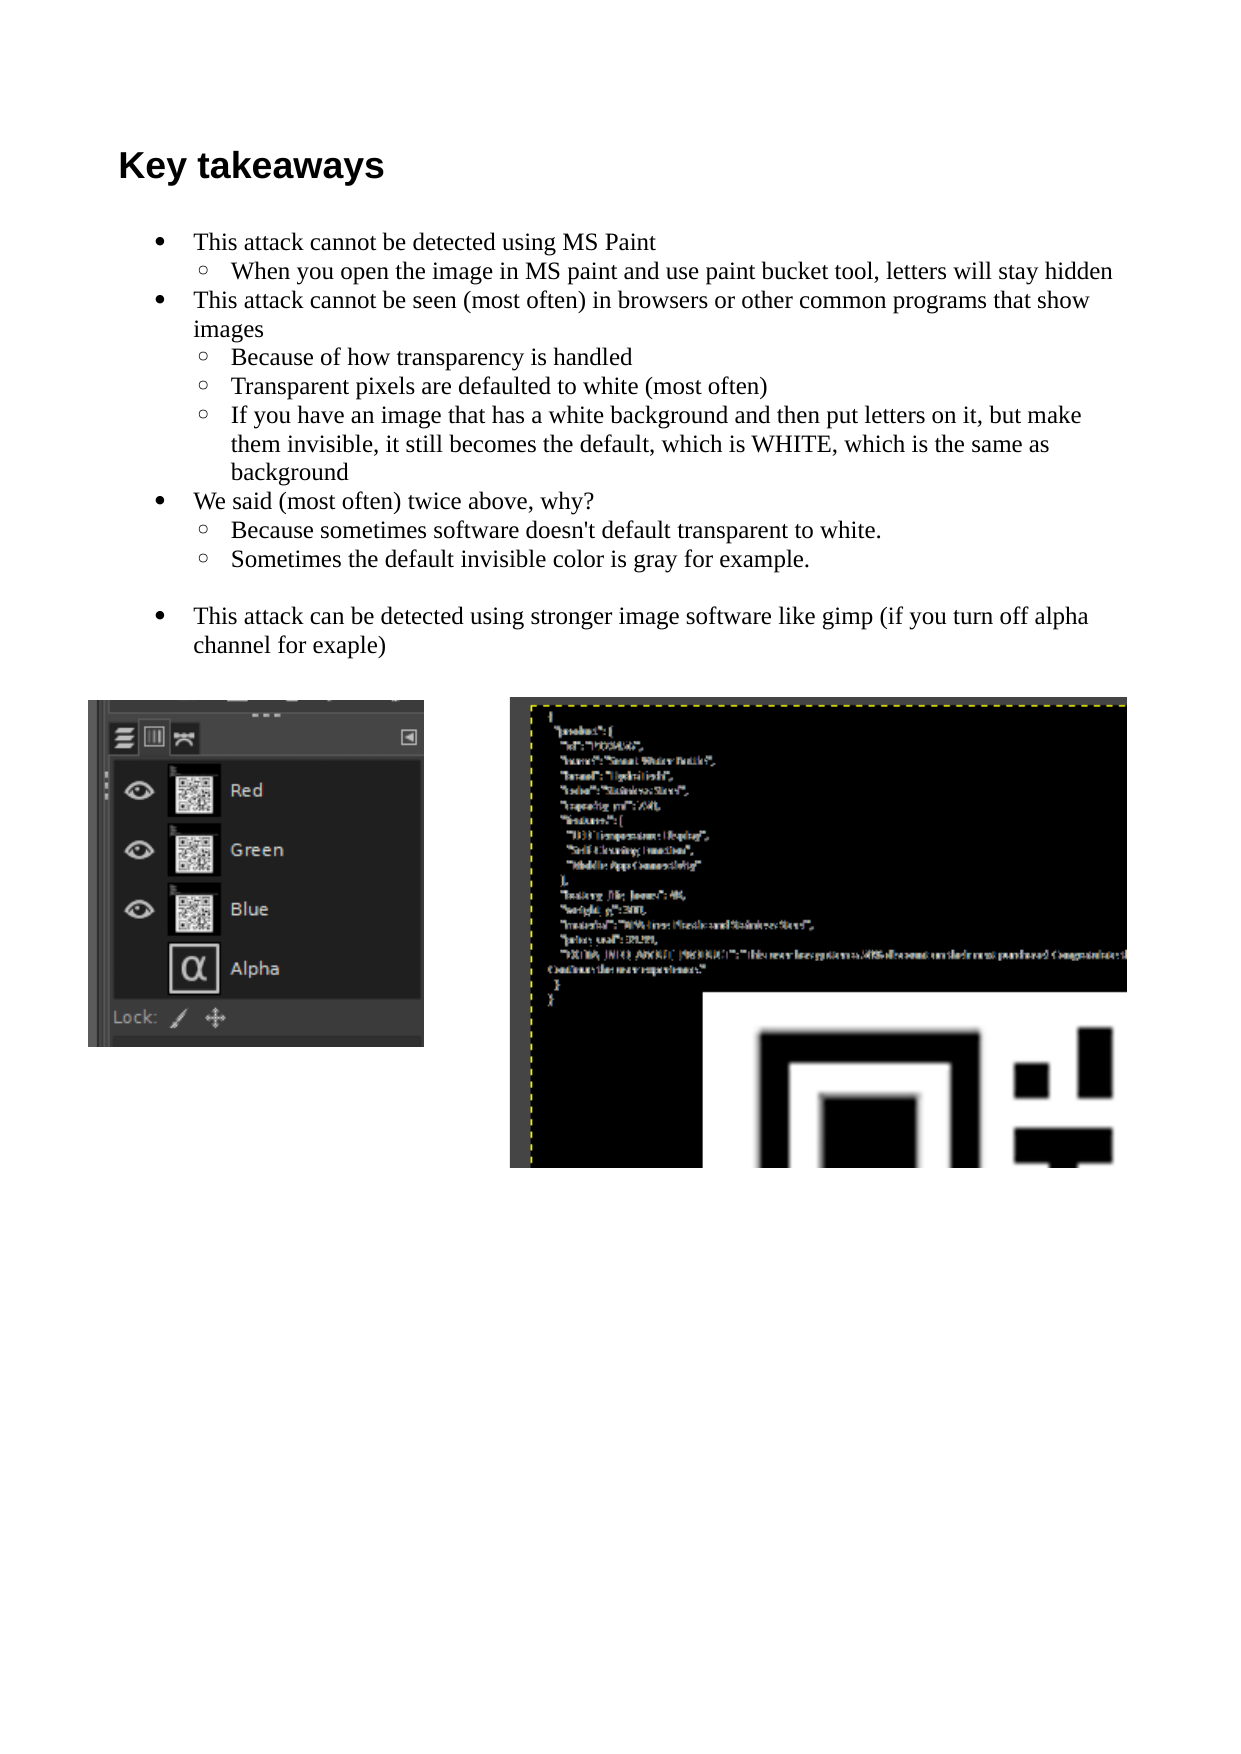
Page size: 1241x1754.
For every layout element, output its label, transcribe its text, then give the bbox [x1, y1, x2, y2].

list We said (most often) twice above, why? [156, 486, 1122, 515]
list This attack cannot be detected using MS Paint [156, 227, 1122, 256]
list Because of how transparency is handled [193, 342, 1122, 371]
picture [509, 697, 1127, 1168]
list Sometimes the default invisible color is gray for example. [193, 544, 1122, 572]
list If you have an image that has a white background and then put letters on it, but make them invisible, it still becomes the default, which is WHITE, which is the same as background [193, 400, 1122, 486]
list This attack can be detected using stronger image software like gimp (if you turn off alpha channel for exaple) [156, 601, 1122, 659]
list When you open the image in MS paint and use paint bucket tool, letters will stay hidden [193, 256, 1122, 285]
subtitle Key takeaways [118, 143, 1122, 186]
list This attack cannot be seen (most often) in browsers or other common programs that show images [156, 285, 1122, 342]
list Because sometimes software doesn't default transparent to white. [193, 515, 1122, 544]
picture [88, 700, 424, 1047]
list Transparent pixels are defaulted to white (most often) [193, 371, 1122, 400]
